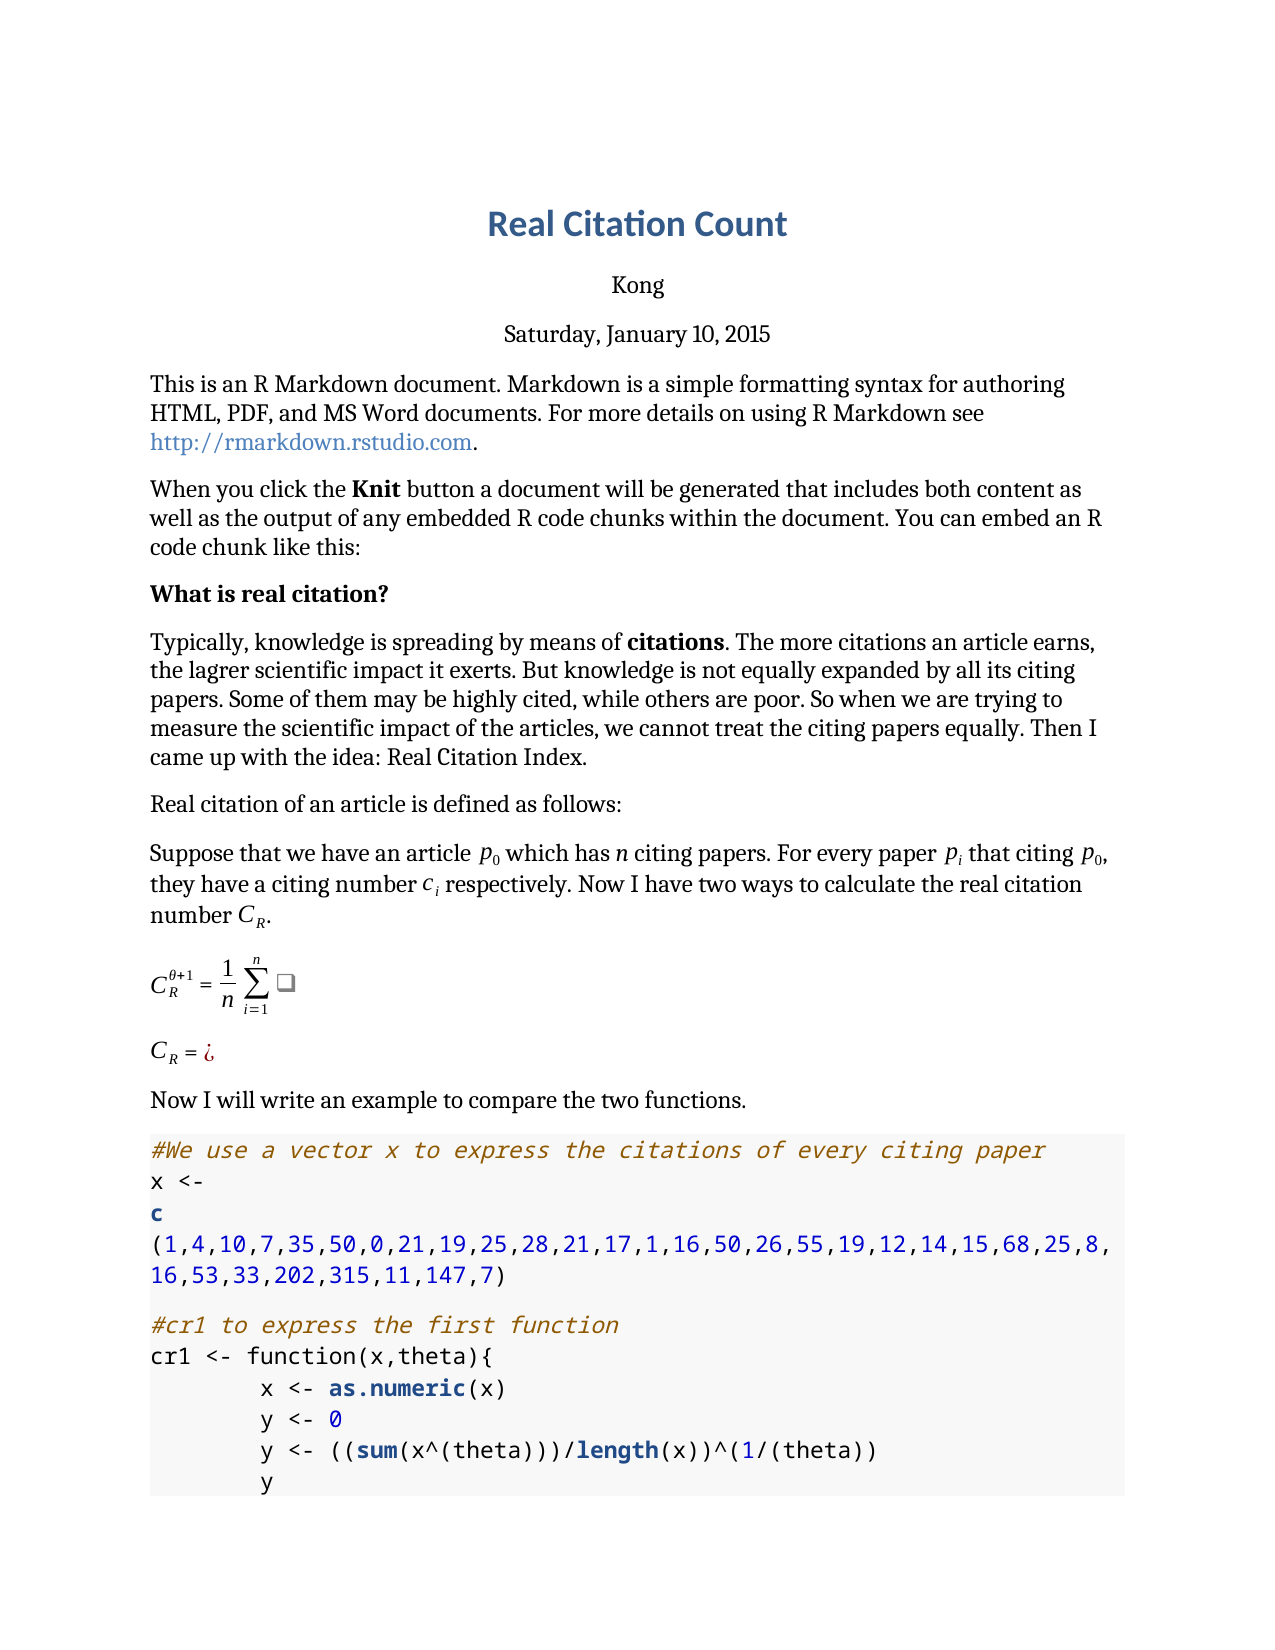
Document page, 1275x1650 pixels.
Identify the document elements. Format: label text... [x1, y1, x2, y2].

text #We use a vector x to express the citations of every citing paper x <- c(1,4,10,7,35,50,0,21,19,25,28,21,17,1,16,50,26,55,19,12,14,15,68,25,8,16,53,33,202,315,11,147,7) [164, 1134, 1125, 1290]
title Real Citation Count [150, 200, 1125, 246]
text Suppose that we have an article which has n citing papers. For every paper that citing , they have a citing number respectively. Now I have two ways to calculate the real citation number . [150, 837, 1125, 932]
text = [150, 1036, 1125, 1068]
text Saturday, January 10, 2015 [150, 320, 1125, 349]
text Kong [150, 271, 1125, 299]
text Now I will write an example to compare the two functions. [150, 1086, 1125, 1115]
text What is real citation? [150, 580, 1125, 609]
text Real citation of an article is defined as follows: [150, 790, 1125, 819]
text This is an R Markdown document. Markdown is a simple formatting syntax for authoring HTML, PDF, and MS Word documents. For more details on using R Markdown see http://rmarkdown.rstudio.com. [150, 370, 1125, 456]
text When you click the Knit button a document will be generated that includes both content as well as the output of any embedded R code chunks within the document. You can embed an R code chunk like this: [150, 475, 1125, 561]
text = [150, 950, 1125, 1018]
text Typically, knowledge is spreading by means of citations. The more citations an article earns, the lagrer scientific impact it exerts. But knowledge is not equally expanded by all its citing papers. Some of them may be highly cited, while others are poor. So when we are trying to measure the scientific impact of the articles, we cannot treat the citing papers equally. Then I came up with the idea: Real Citation Index. [150, 627, 1125, 771]
